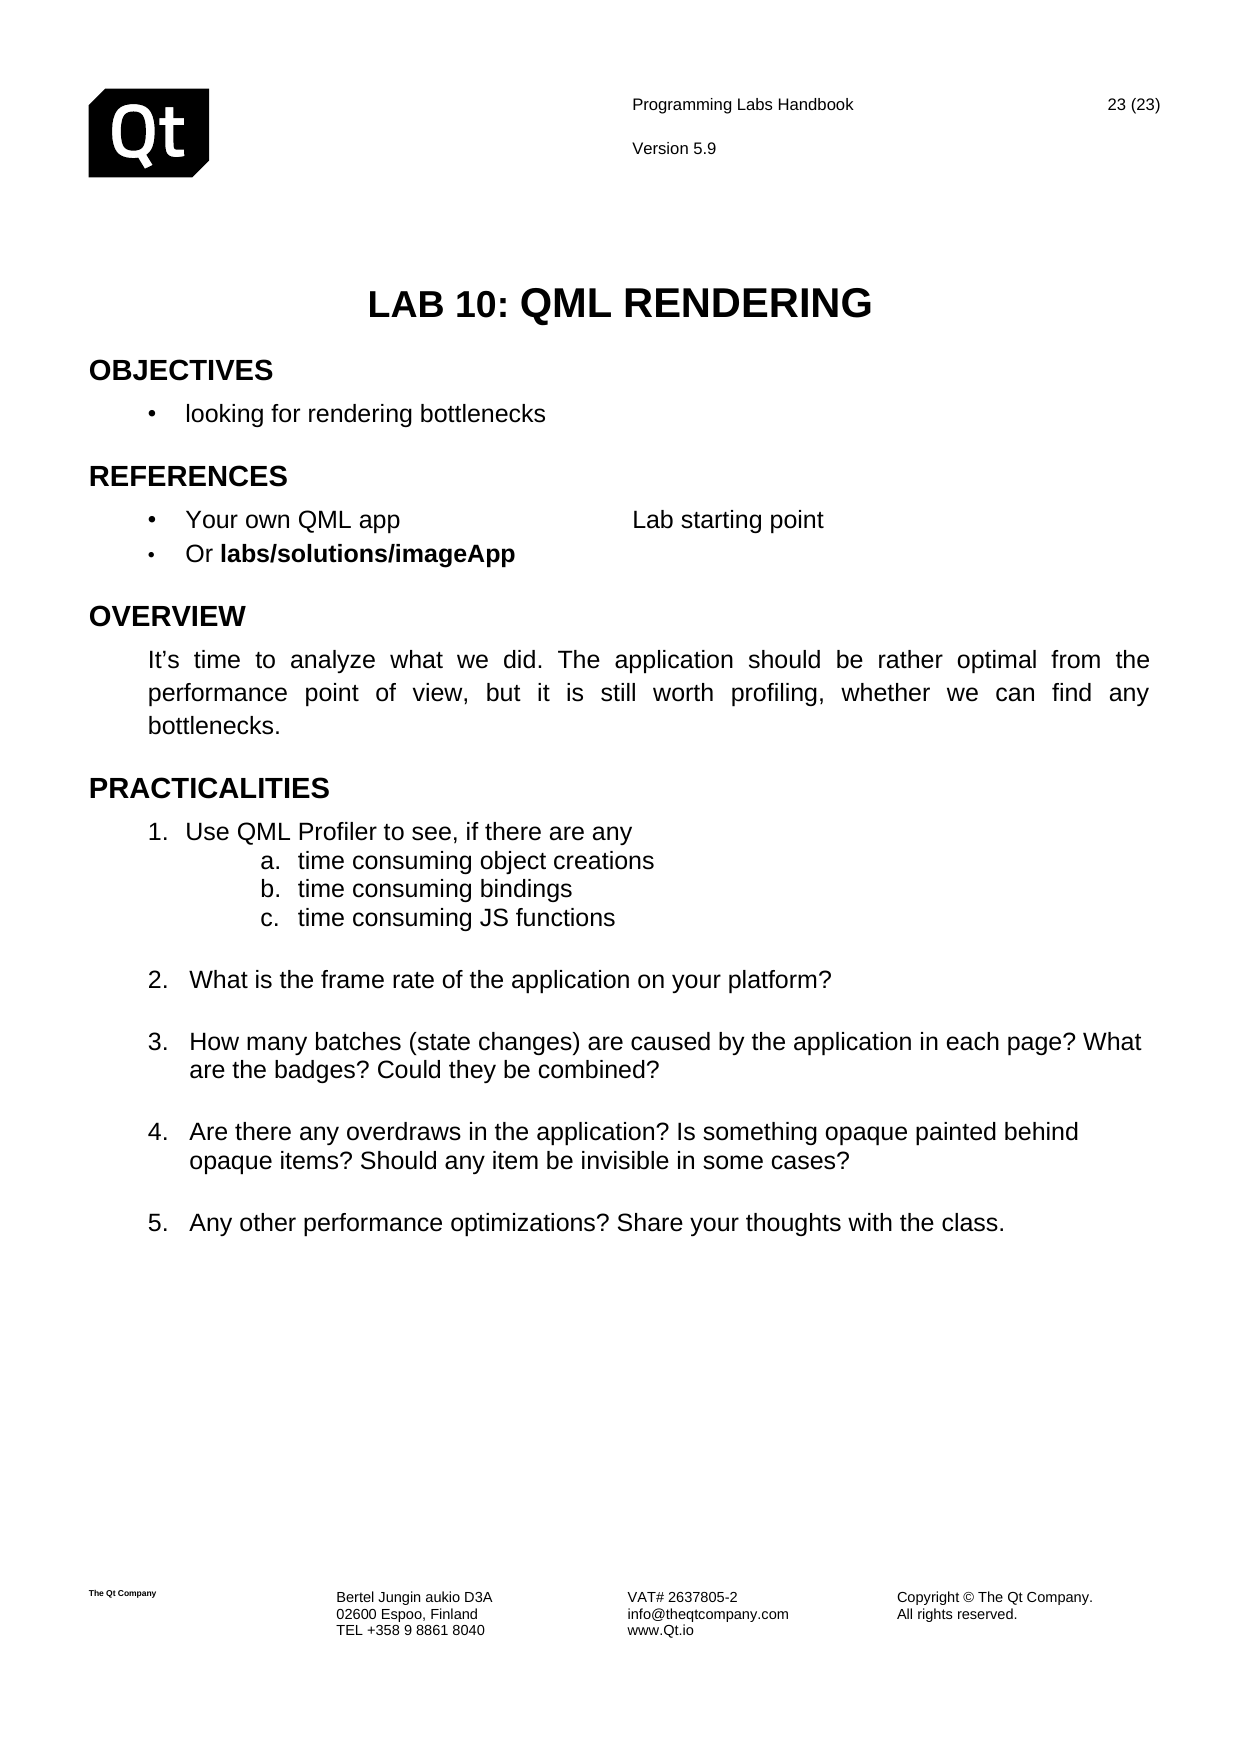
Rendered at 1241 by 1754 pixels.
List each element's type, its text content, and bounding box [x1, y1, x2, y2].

subtitle Lab 10: QML Rendering [89, 278, 1152, 326]
list time consuming object creations [260, 846, 1152, 874]
list time consuming bindings [260, 874, 1152, 903]
list What is the frame rate of the application on your platform? [148, 965, 1152, 994]
text Your own QML app Lab starting point [148, 505, 1152, 534]
list time consuming JS functions [260, 903, 1152, 932]
list Any other performance optimizations? Share your thoughts with the class. [148, 1208, 1152, 1236]
list Use QML Profiler to see, if there are any [148, 817, 1152, 846]
list Are there any overdraws in the application? Is something opaque painted behind opaque items? Should any item be invisible in some cases? [148, 1117, 1152, 1175]
text It’s time to analyze what we did. The application should be rather optimal from the performance point of view, but it is still worth profiling, whether we can find any bottlenecks. [148, 645, 1152, 739]
subtitle Overview [89, 599, 1152, 632]
text Or labs/solutions/imageApp [148, 538, 1152, 567]
list How many batches (state changes) are caused by the application in each page? What are the badges? Could they be combined? [148, 1027, 1152, 1084]
text looking for rendering bottlenecks [148, 399, 1152, 428]
subtitle References [89, 459, 1152, 493]
subtitle Objectives [89, 353, 1152, 387]
subtitle Practicalities [89, 771, 1152, 804]
